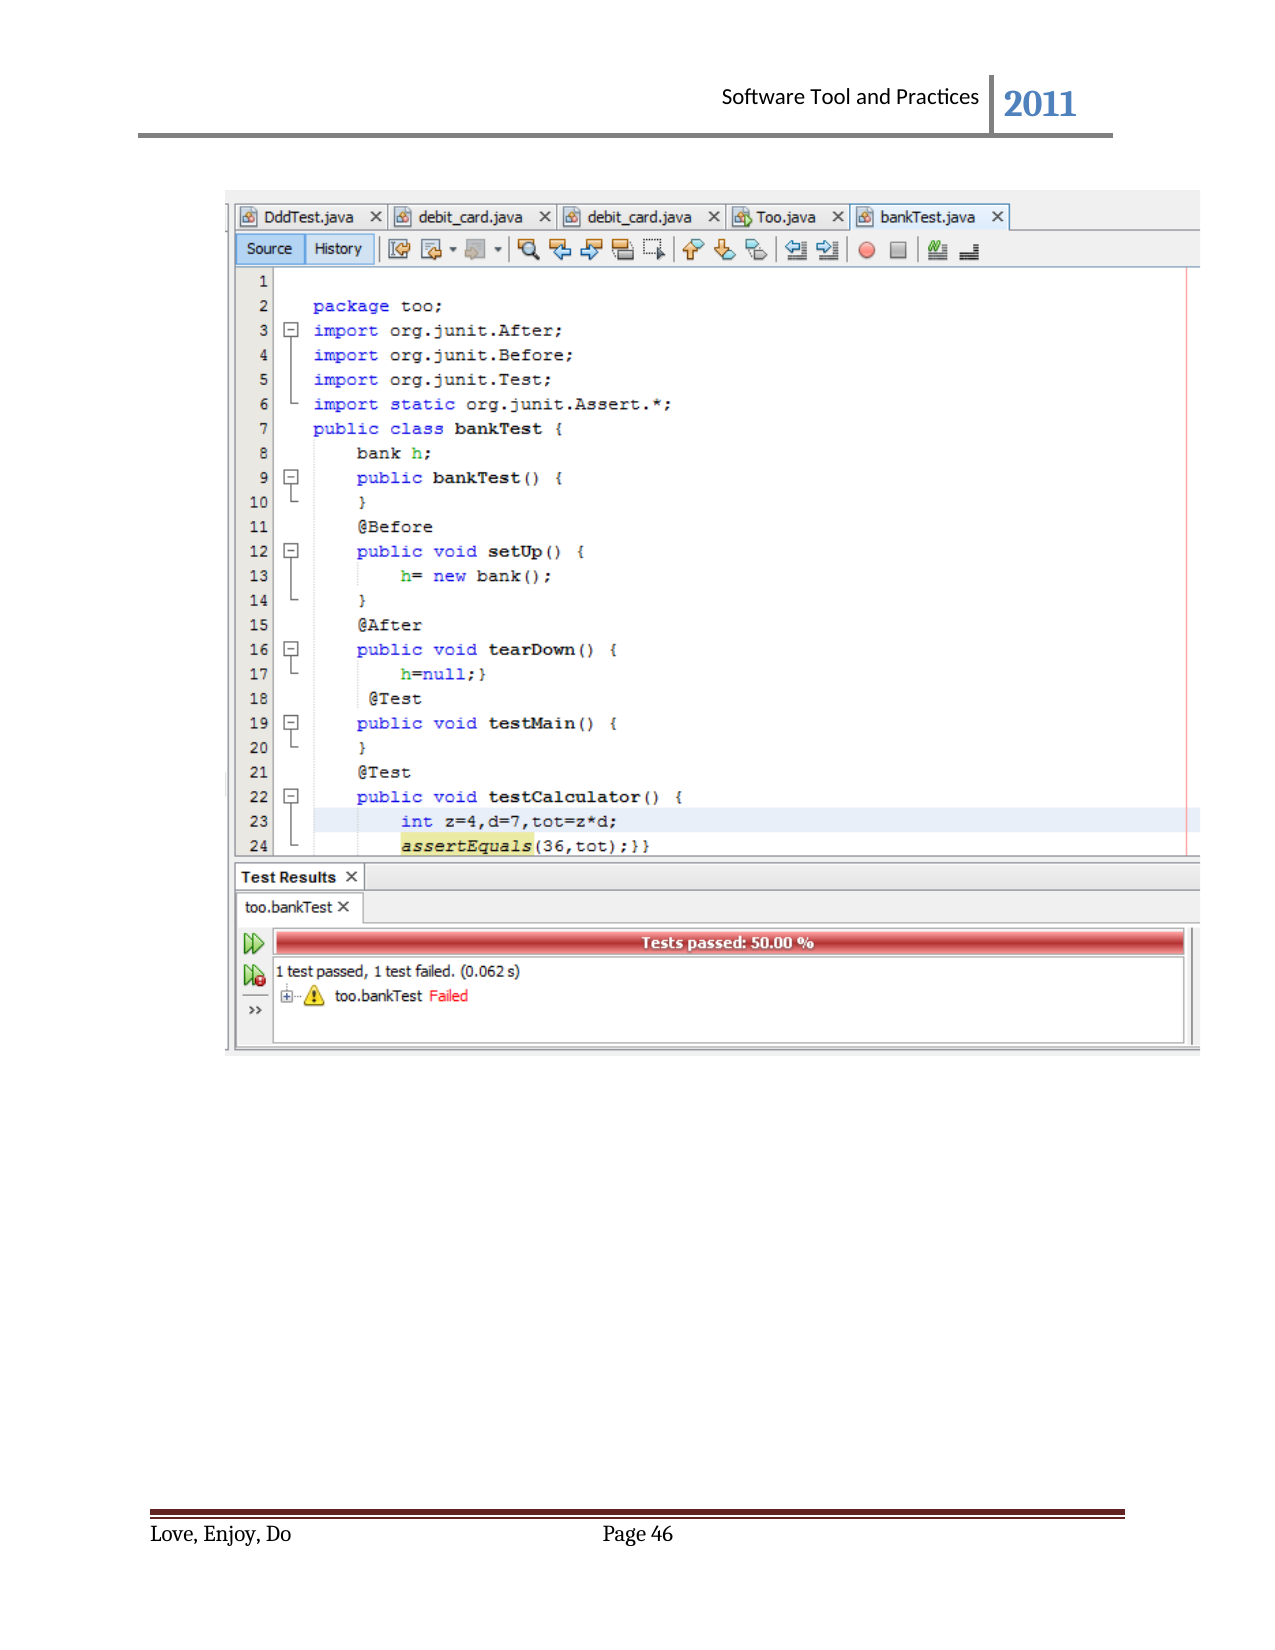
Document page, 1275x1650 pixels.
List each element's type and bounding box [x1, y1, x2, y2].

picture [225, 190, 1200, 1056]
